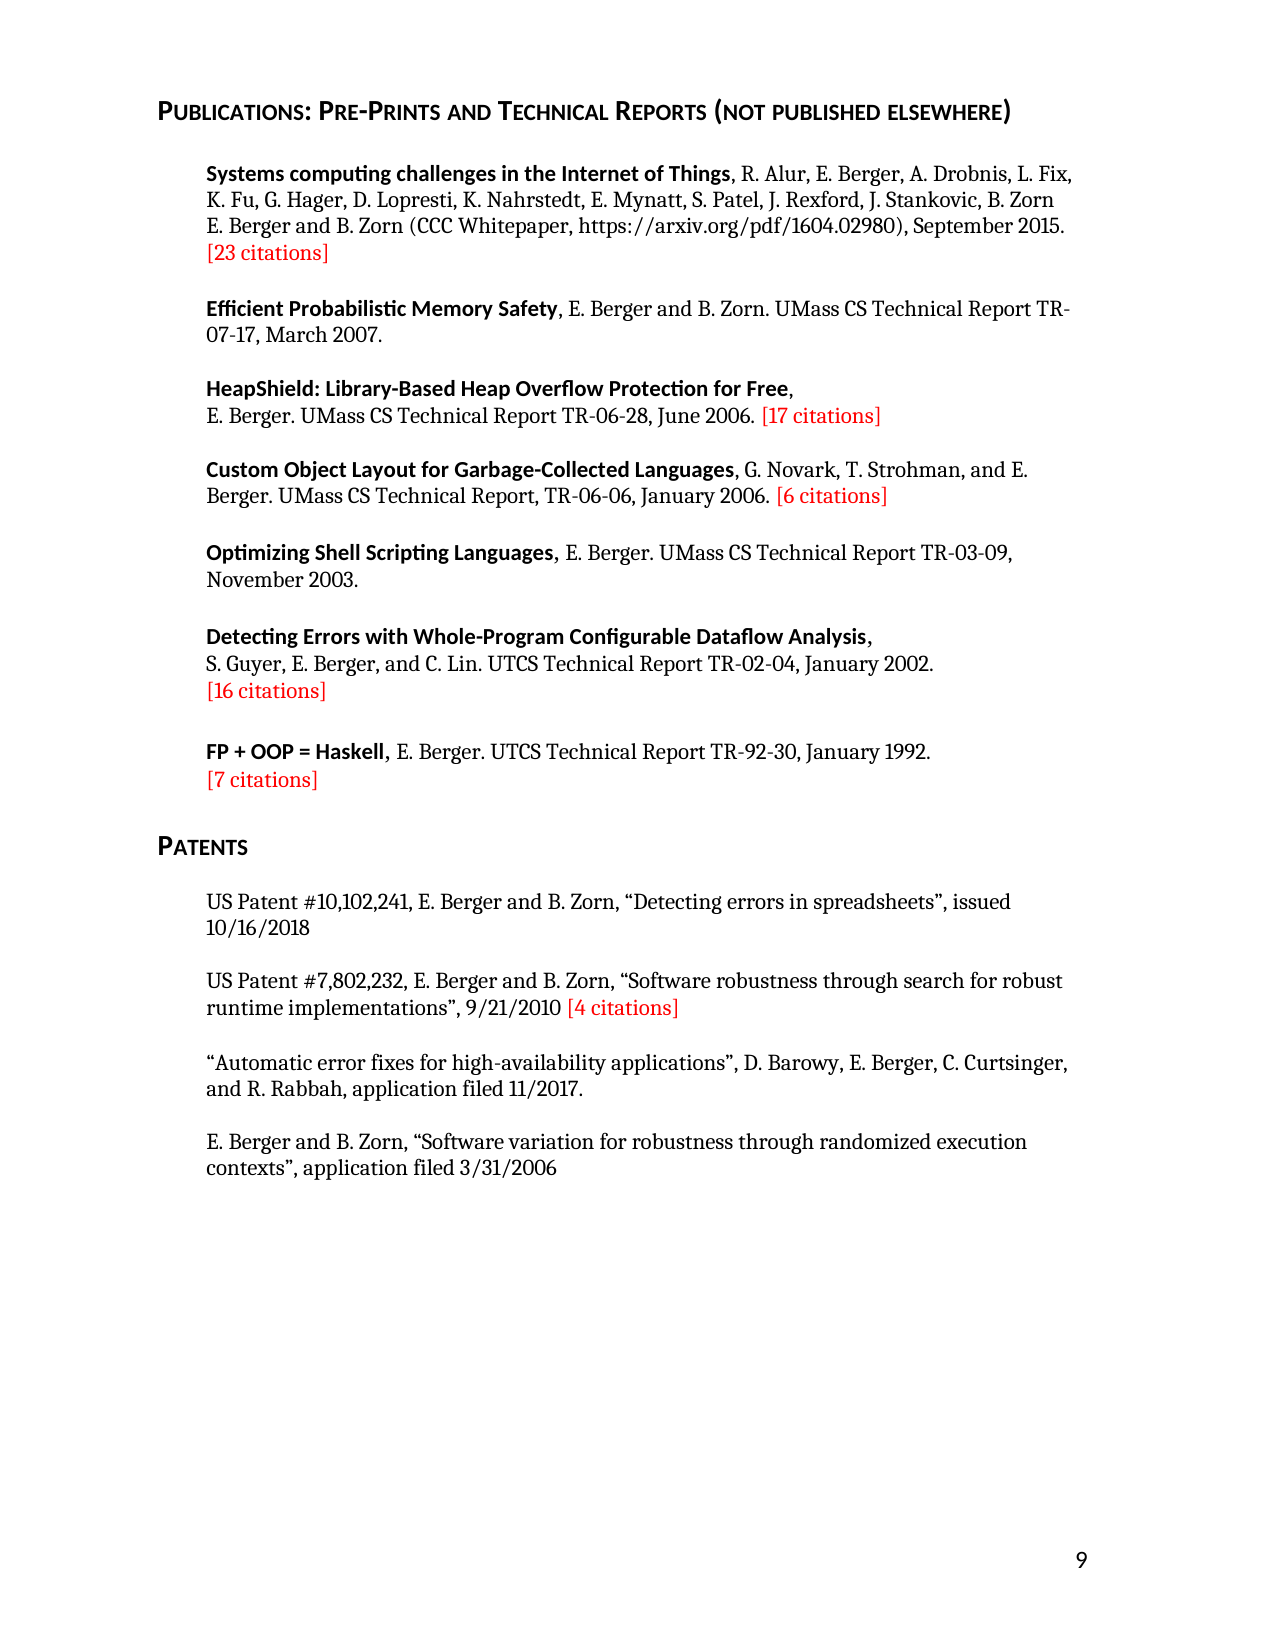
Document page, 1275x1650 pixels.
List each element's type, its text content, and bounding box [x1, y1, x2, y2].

subtitle Publications: Pre-Prints and Technical Reports (not published elsewhere) [157, 56, 1087, 127]
text E. Berger and B. Zorn, “Software variation for robustness through randomized execution contexts”, application filed 3/31/2006 [206, 1128, 1087, 1181]
text HeapShield: Library-Based Heap Overflow Protection for Free, E. Berger. UMass CS Technical Report TR-06-28, June 2006. [17 citations] [206, 374, 1087, 429]
text Systems computing challenges in the Internet of Things, R. Alur, E. Berger, A. Drobnis, L. Fix, K. Fu, G. Hager, D. Lopresti, K. Nahrstedt, E. Mynatt, S. Patel, J. Rexford, J. Stankovic, B. Zorn [206, 159, 1087, 213]
text “Automatic error fixes for high-availability applications”, D. Barowy, E. Berger, C. Curtsinger, and R. Rabbah, application filed 11/2017. [206, 1049, 1087, 1102]
text Detecting Errors with Whole-Program Configurable Dataflow Analysis, S. Guyer, E. Berger, and C. Lin. UTCS Technical Report TR-02-04, January 2002. [16 citations] [206, 620, 1087, 704]
text FP + OOP = Haskell, E. Berger. UTCS Technical Report TR-92-30, January 1992. [7 citations] [206, 735, 1087, 793]
text E. Berger and B. Zorn (CCC Whitepaper, https://arxiv.org/pdf/1604.02980), September 2015. [23 citations] [206, 213, 1087, 266]
text Optimizing Shell Scripting Languages, E. Berger. UMass CS Technical Report TR-03-09, November 2003. [206, 536, 1087, 594]
text US Patent #10,102,241, E. Berger and B. Zorn, “Detecting errors in spreadsheets”, issued 10/16/2018 [206, 889, 1087, 942]
text Custom Object Layout for Garbage-Collected Languages, G. Novark, T. Strohman, and E. Berger. UMass CS Technical Report, TR-06-06, January 2006. [6 citations] [206, 455, 1087, 510]
text US Patent #7,802,232, E. Berger and B. Zorn, “Software robustness through search for robust runtime implementations”, 9/21/2010 [4 citations] [206, 968, 1087, 1021]
text Efficient Probabilistic Memory Safety, E. Berger and B. Zorn. UMass CS Technical Report TR-07-17, March 2007. [206, 294, 1087, 348]
subtitle Patents [157, 827, 1087, 862]
